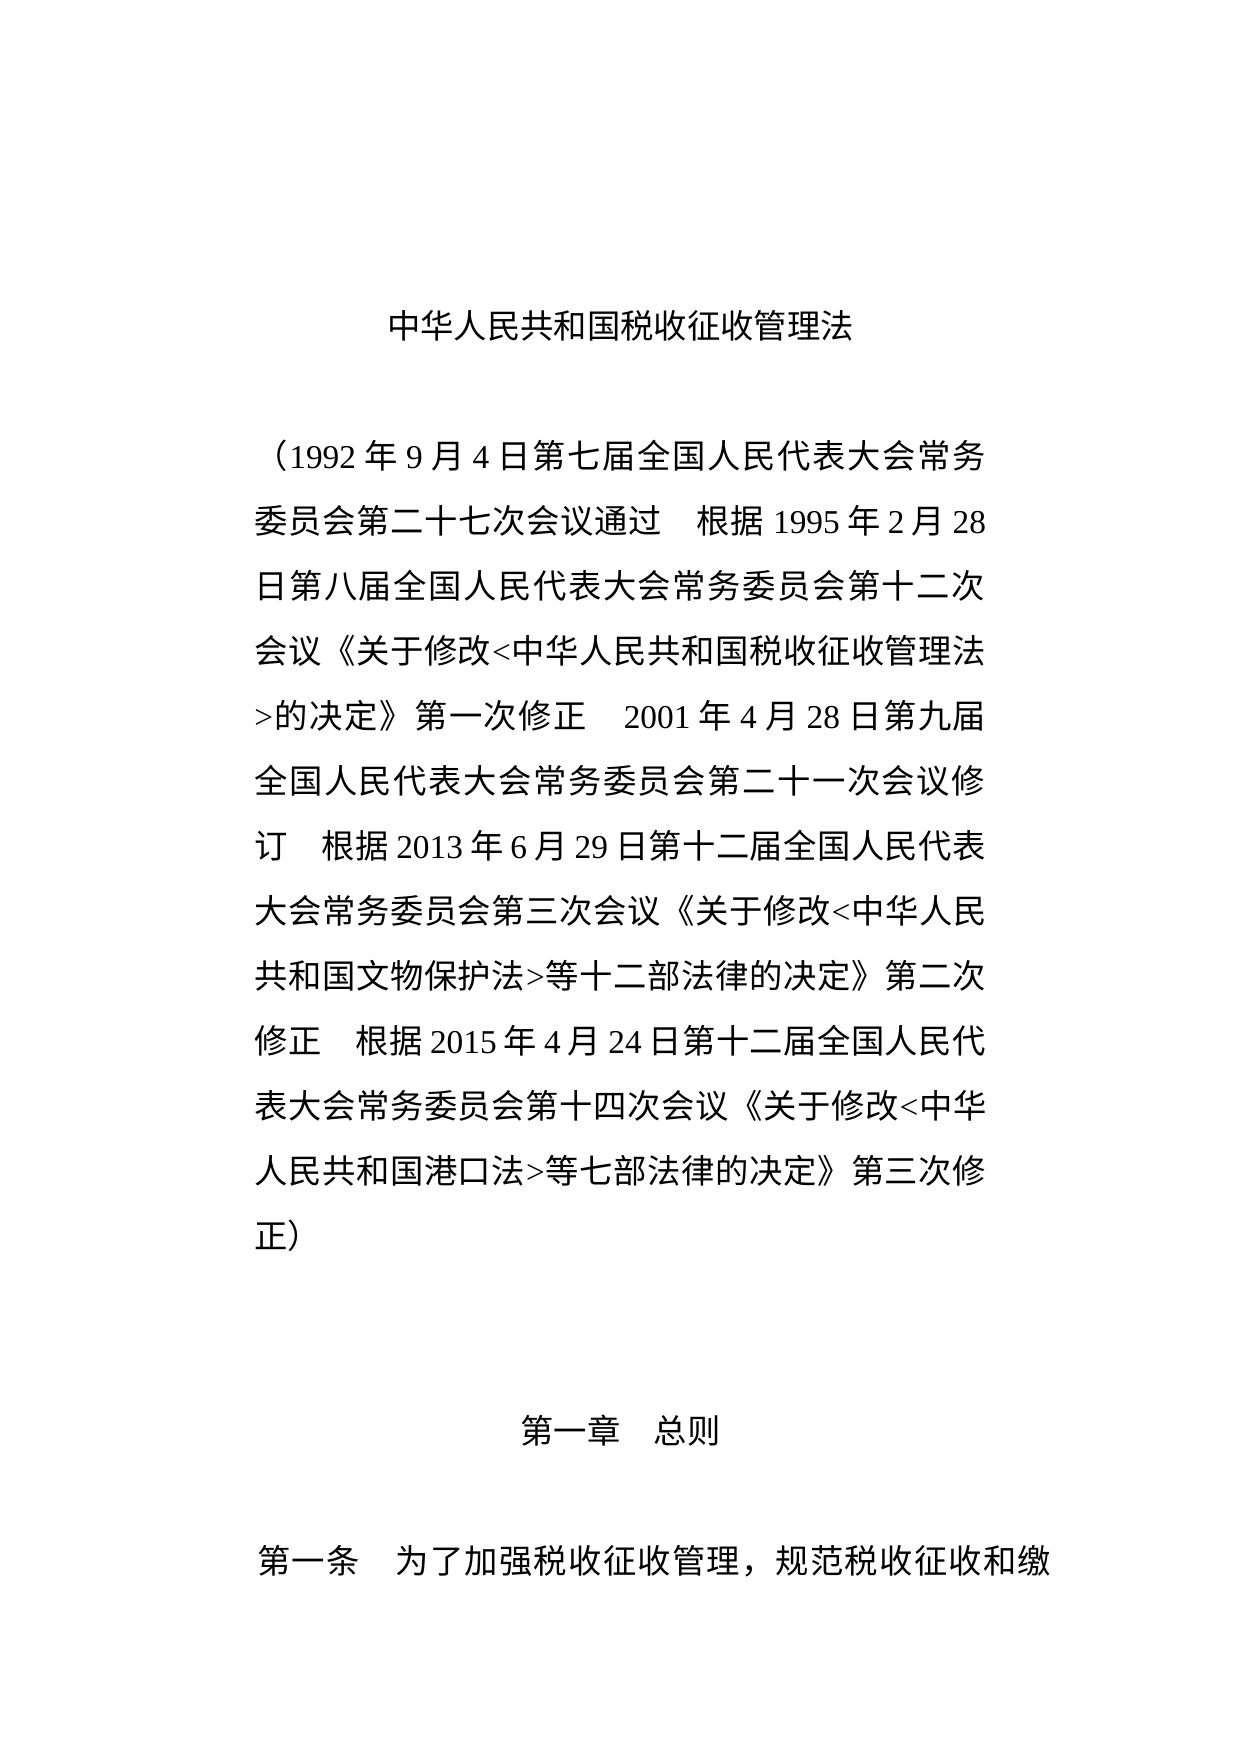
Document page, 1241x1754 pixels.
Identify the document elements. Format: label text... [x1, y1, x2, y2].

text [187, 1527, 1053, 1592]
text 第一章 总则 [187, 1397, 1053, 1462]
text 中华人民共和国税收征收管理法 [187, 292, 1053, 357]
text （1992年9月4日第七届全国人民代表大会常务委员会第二十七次会议通过 根据1995年2月28日第八届全国人民代表大会常务委员会第十二次会议《关于修改<中华人民共和国税收征收管理法>的决定》第一次修正 2001年4月28日第九届全国人民代表大会常务委员会第二十一次会议修订 根据2013年6月29日第十二届全国人民代表大会常务委员会第三次会议《关于修改<中华人民共和国文物保护法>等十二部法律的决定》第二次修正 根据2015年4月24日第十二届全国人民代表大会常务委员会第十四次会议《关于修改<中华人民共和国港口法>等七部法律的决定》第三次修正） [254, 422, 986, 1267]
